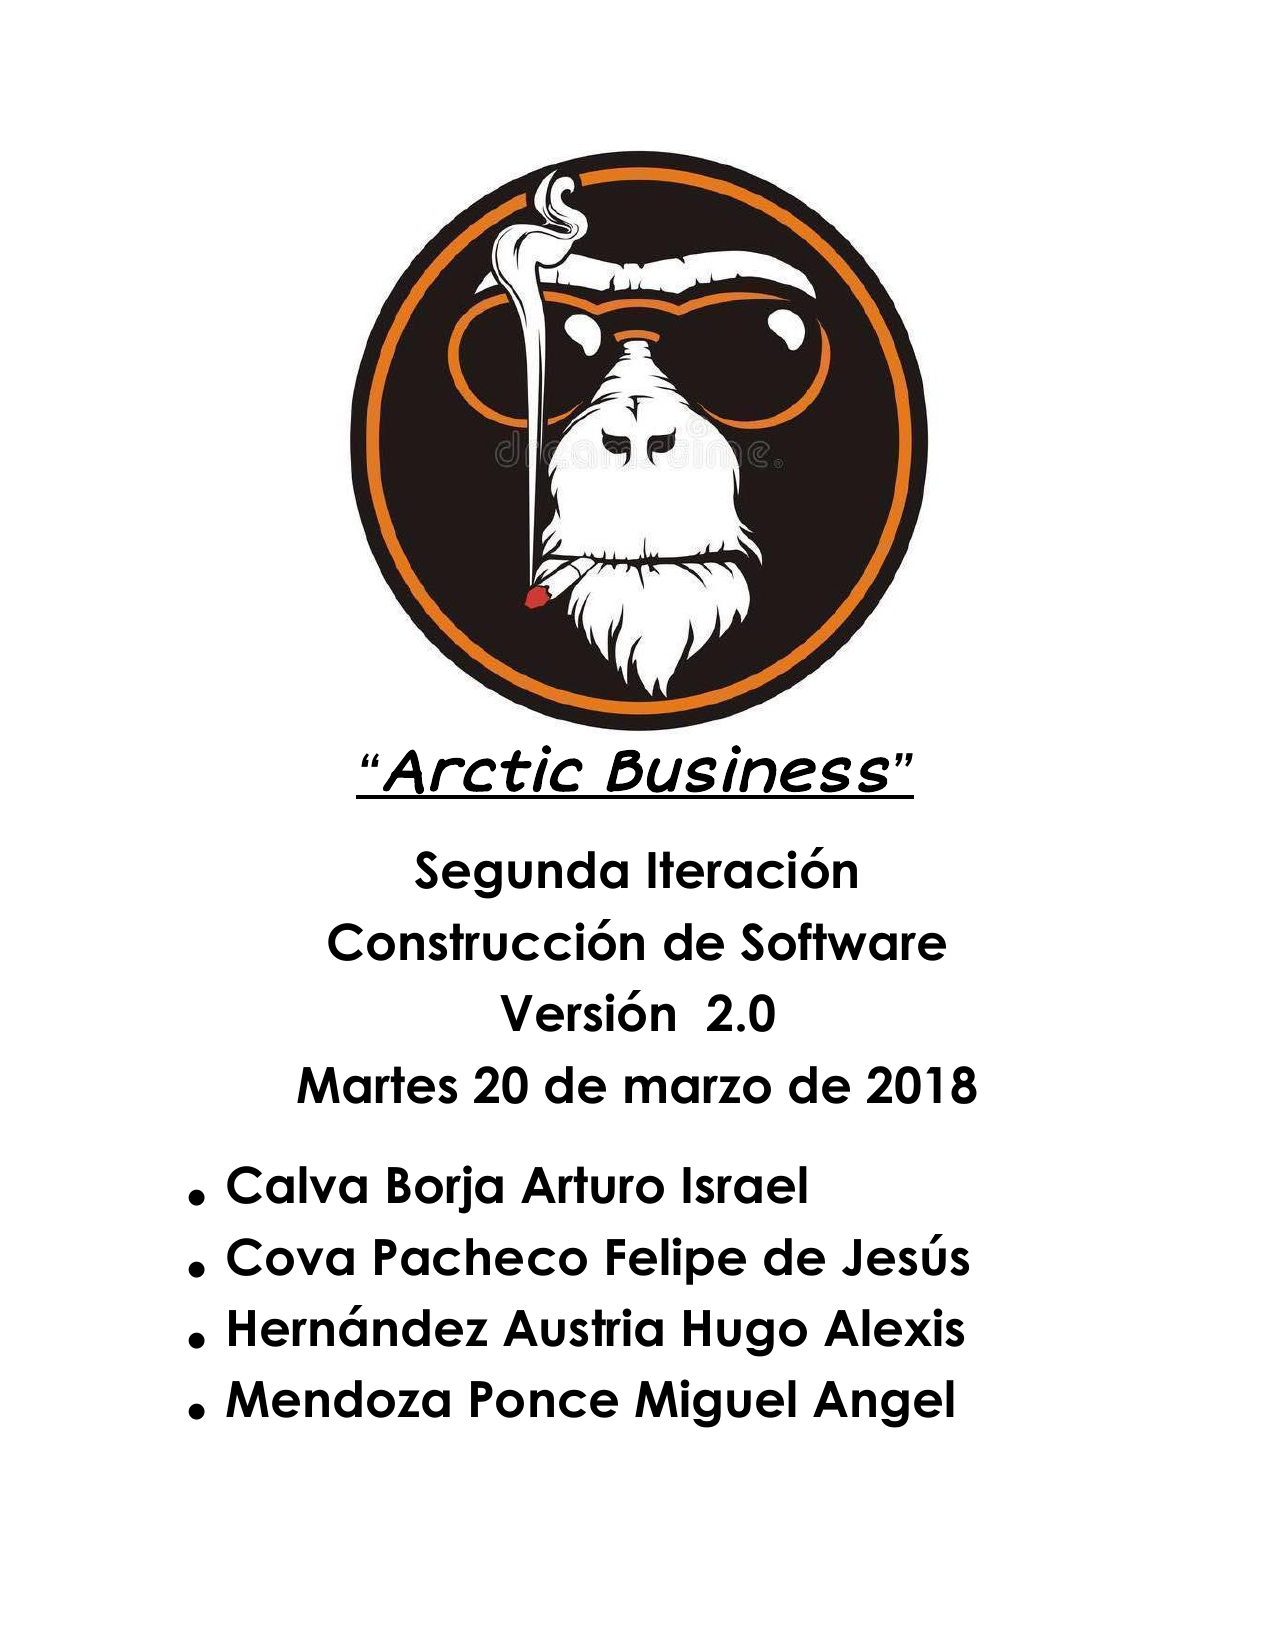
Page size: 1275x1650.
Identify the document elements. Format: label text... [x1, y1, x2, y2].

picture [337, 150, 938, 735]
list Mendoza Ponce Miguel Angel [187, 1362, 1125, 1433]
text Martes 20 de marzo de 2018 [150, 1047, 1125, 1119]
text Construcción de Software Versión 2.0 [150, 904, 1125, 1047]
list Hernández Austria Hugo Alexis [187, 1290, 1125, 1362]
text Segunda Iteración [150, 833, 1125, 904]
list Cova Pacheco Felipe de Jesús [187, 1219, 1125, 1290]
list Calva Borja Arturo Israel [187, 1147, 1125, 1219]
